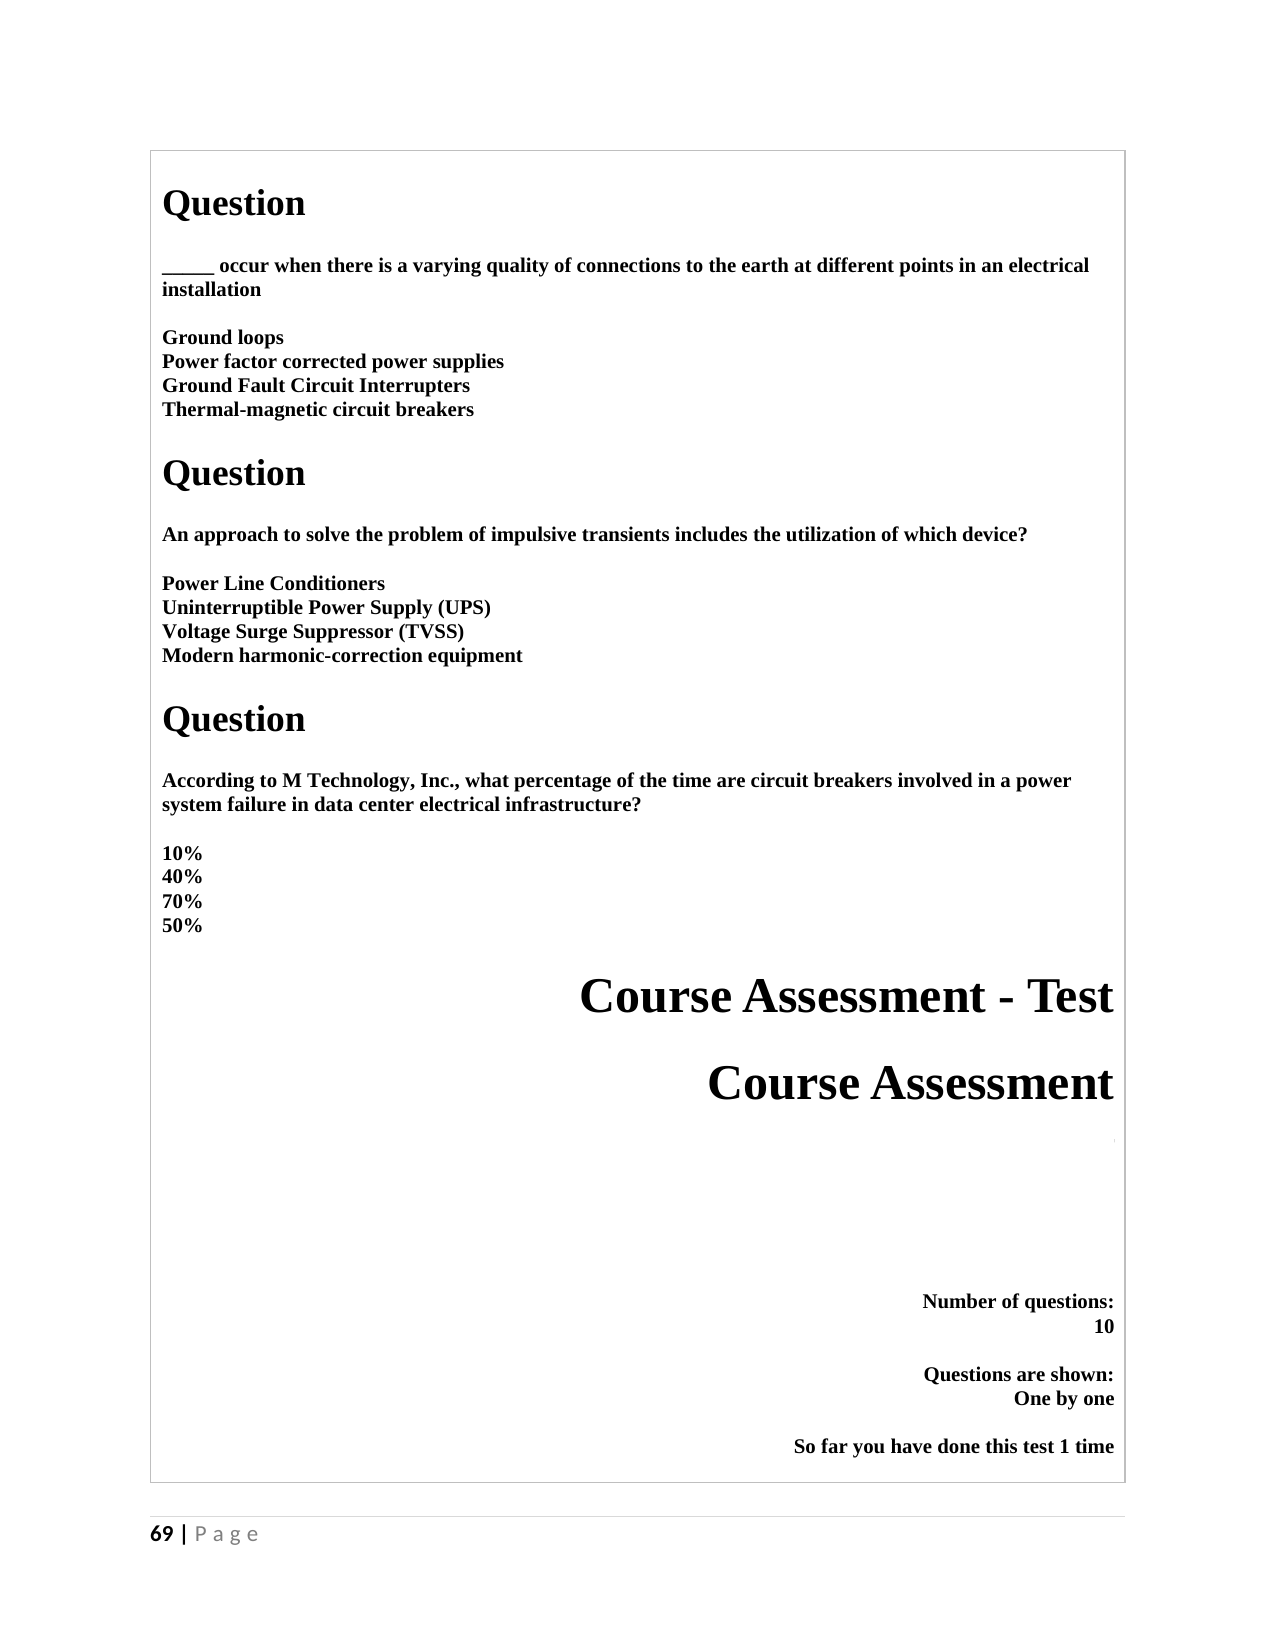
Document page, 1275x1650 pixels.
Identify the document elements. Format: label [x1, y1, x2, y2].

table_cell [151, 151, 1124, 1482]
